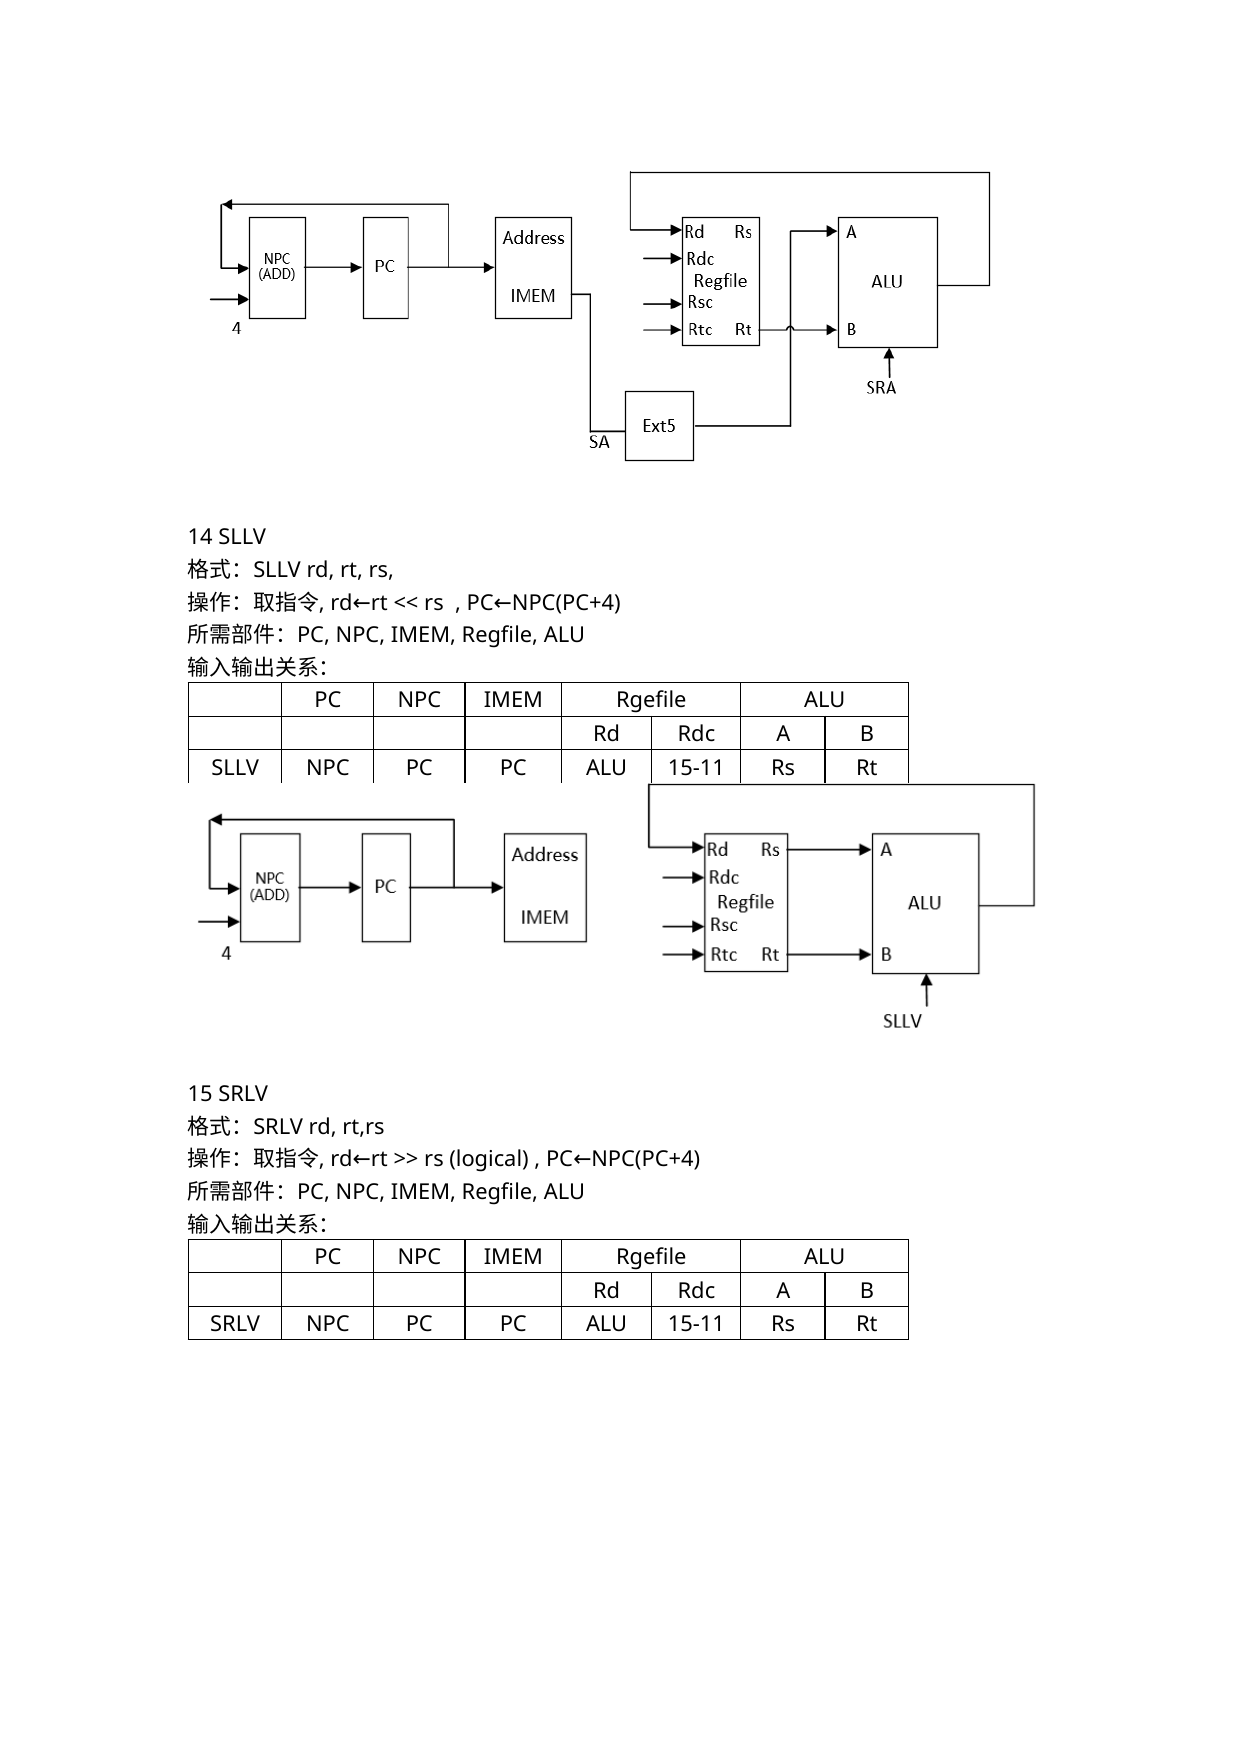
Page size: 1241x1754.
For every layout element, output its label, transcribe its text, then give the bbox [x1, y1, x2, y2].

table_cell ALU [562, 750, 651, 783]
text 所需部件：PC, NPC, IMEM, Regfile, ALU [187, 1174, 1053, 1206]
table_cell Rt [826, 1307, 908, 1339]
table_cell [282, 717, 373, 749]
table_header PC [282, 683, 373, 716]
table_cell SRLV [189, 1307, 281, 1339]
text 操作：取指令, rd←rt >> rs (logical) , PC←NPC(PC+4) [187, 1141, 1053, 1174]
table_cell Rs [741, 1307, 824, 1339]
table_cell [374, 717, 464, 749]
table_header NPC [374, 683, 464, 716]
table_cell [189, 717, 281, 749]
table_cell B [826, 1273, 908, 1306]
table_header [189, 683, 281, 716]
text 操作：取指令, rd←rt << rs , PC←NPC(PC+4) [187, 584, 1053, 617]
table_cell PC [466, 750, 561, 783]
table_header IMEM [466, 683, 561, 716]
table_cell A [741, 717, 824, 749]
table_cell NPC [282, 1307, 373, 1339]
table_cell ALU [562, 1307, 651, 1339]
table_cell [189, 1273, 281, 1306]
table_cell PC [374, 1307, 464, 1339]
table_cell [282, 1273, 373, 1306]
table_header ALU [741, 1240, 908, 1272]
text 15 SRLV [187, 1076, 1053, 1109]
table_header Rgefile [562, 683, 740, 716]
table_cell 15-11 [652, 1307, 740, 1339]
table_cell Rd [562, 1273, 651, 1306]
table_cell Rdc [652, 1273, 740, 1306]
table_cell [466, 717, 561, 749]
table_cell Rt [826, 750, 908, 783]
table_header Rgefile [562, 1240, 740, 1272]
table_header IMEM [466, 1240, 561, 1272]
table_cell SLLV [189, 750, 281, 783]
text 所需部件：PC, NPC, IMEM, Regfile, ALU [187, 617, 1053, 649]
text 输入输出关系： [187, 649, 1053, 682]
table_cell Rs [741, 750, 824, 783]
table_cell Rd [562, 717, 651, 749]
text 输入输出关系： [187, 1206, 1053, 1239]
picture [187, 162, 1053, 478]
text 格式：SRLV rd, rt,rs [187, 1109, 1053, 1141]
table_cell Rdc [652, 717, 740, 749]
picture [187, 783, 1053, 1044]
table_cell B [826, 717, 908, 749]
table_cell [466, 1273, 561, 1306]
table_cell NPC [282, 750, 373, 783]
text 格式：SLLV rd, rt, rs, [187, 552, 1053, 584]
table_header ALU [741, 683, 908, 716]
table_cell PC [374, 750, 464, 783]
text 14 SLLV [187, 519, 1053, 552]
table_header [189, 1240, 281, 1272]
table_cell PC [466, 1307, 561, 1339]
table_header NPC [374, 1240, 464, 1272]
table_cell [374, 1273, 464, 1306]
table_cell 15-11 [652, 750, 740, 783]
table_cell A [741, 1273, 824, 1306]
table_header PC [282, 1240, 373, 1272]
